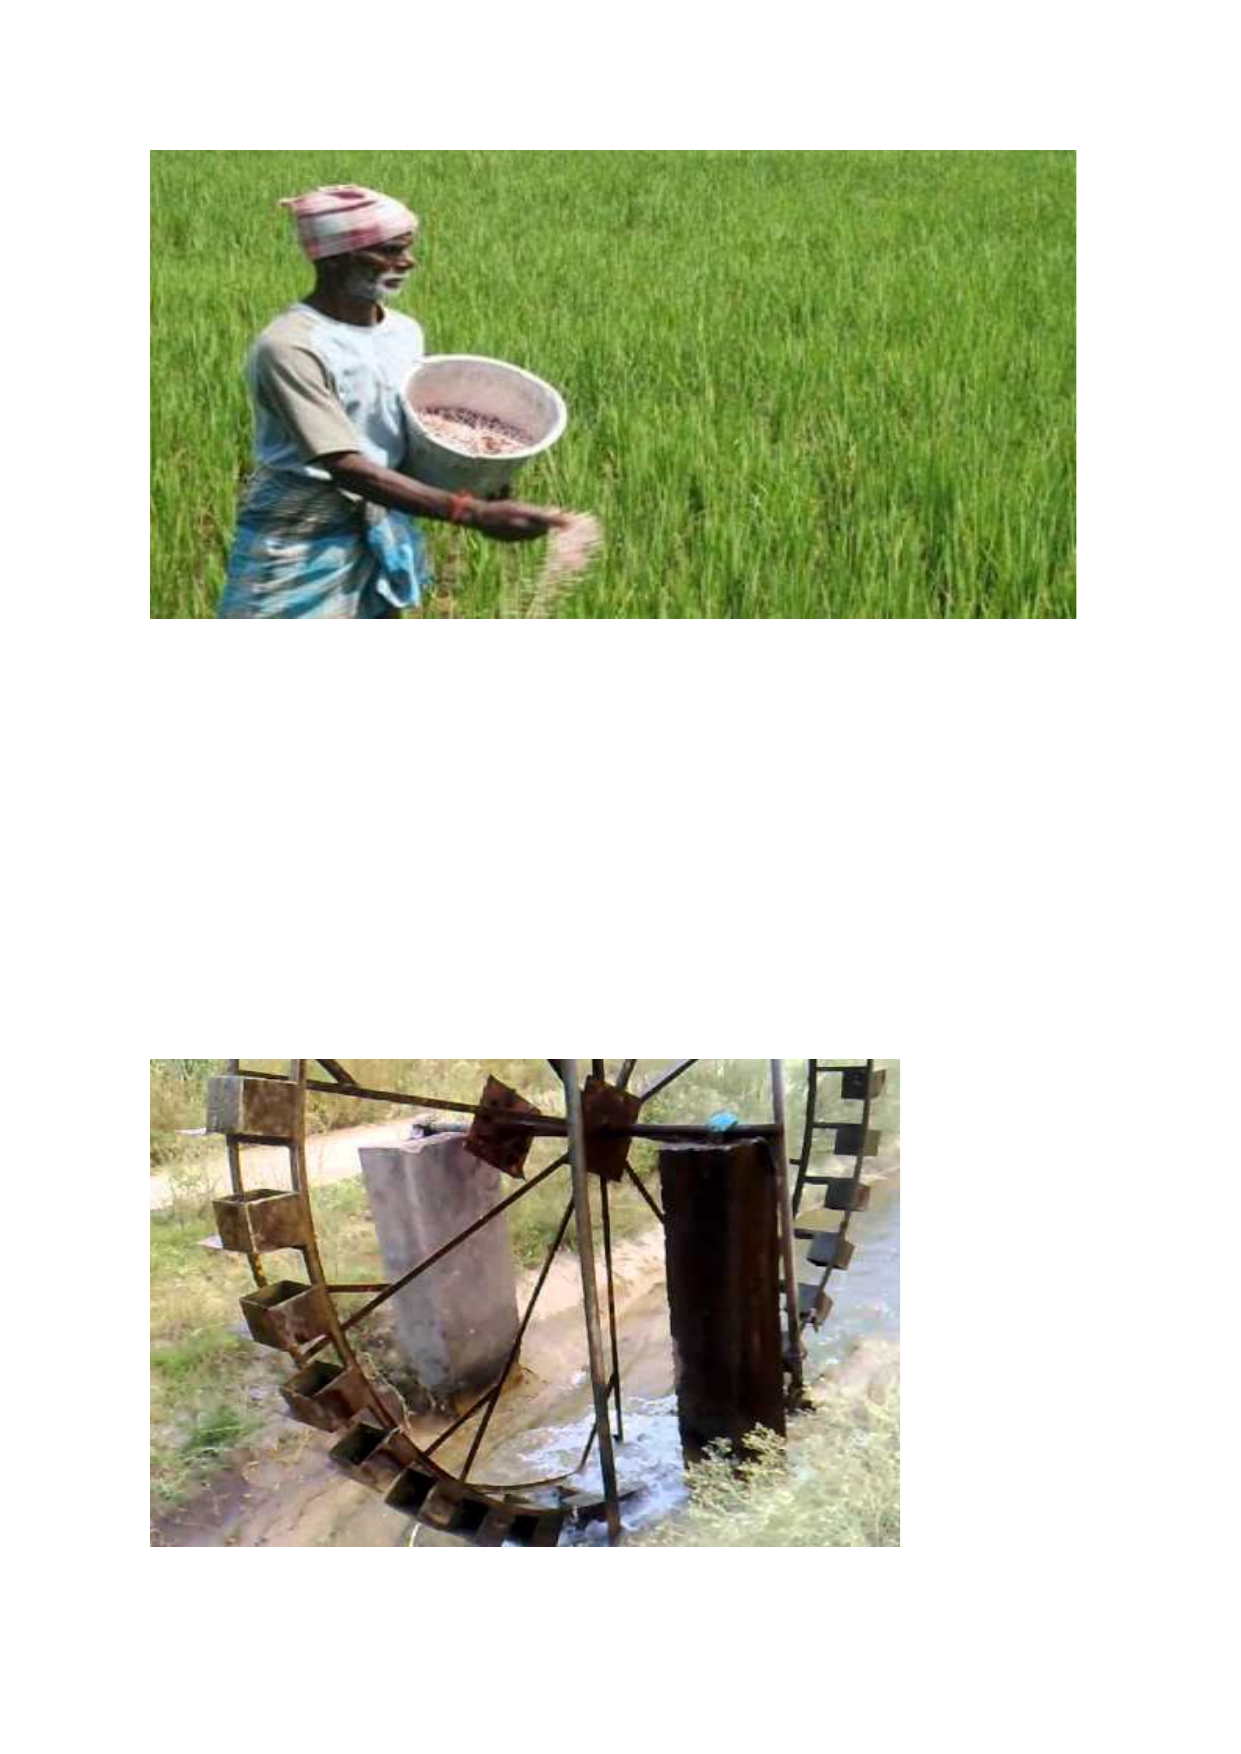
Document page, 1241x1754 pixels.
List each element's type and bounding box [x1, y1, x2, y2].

picture [150, 150, 1077, 619]
picture [150, 1059, 901, 1547]
